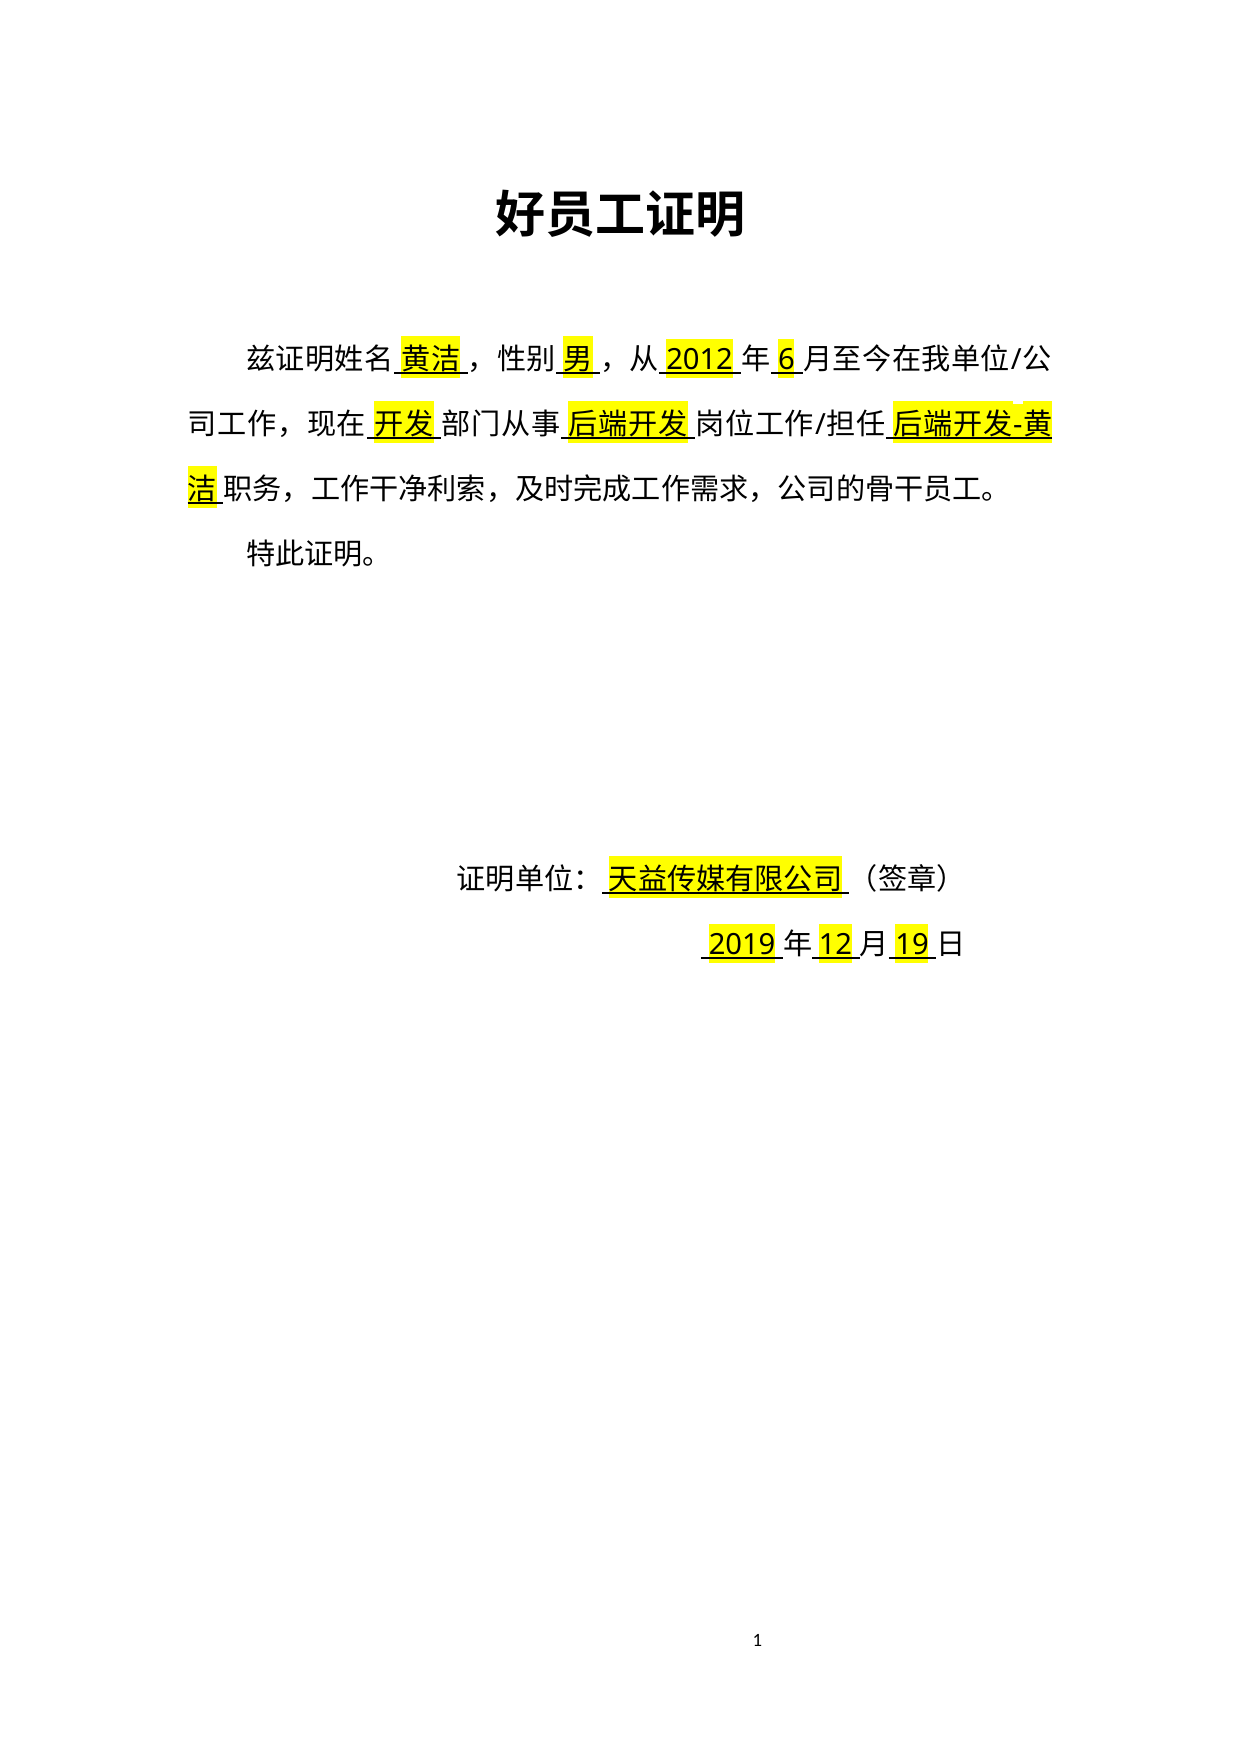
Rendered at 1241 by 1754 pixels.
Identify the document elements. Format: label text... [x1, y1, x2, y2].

text 兹证明姓名 黄洁 ，性别 男 ，从 2012 年 6 月至今在我单位/公司工作，现在 开发 部门从事 后端开发 岗位工作/担任 后端开发-黄洁 职务，工作干净利索，及时完成工作需求，公司的骨干员工。 [187, 324, 1053, 519]
text 2019 年 12 月 19 日 [187, 909, 965, 974]
text 特此证明。 [187, 519, 1053, 584]
text 证明单位： 天益传媒有限公司 （签章） [187, 844, 965, 909]
text 好员工证明 [187, 162, 1053, 259]
